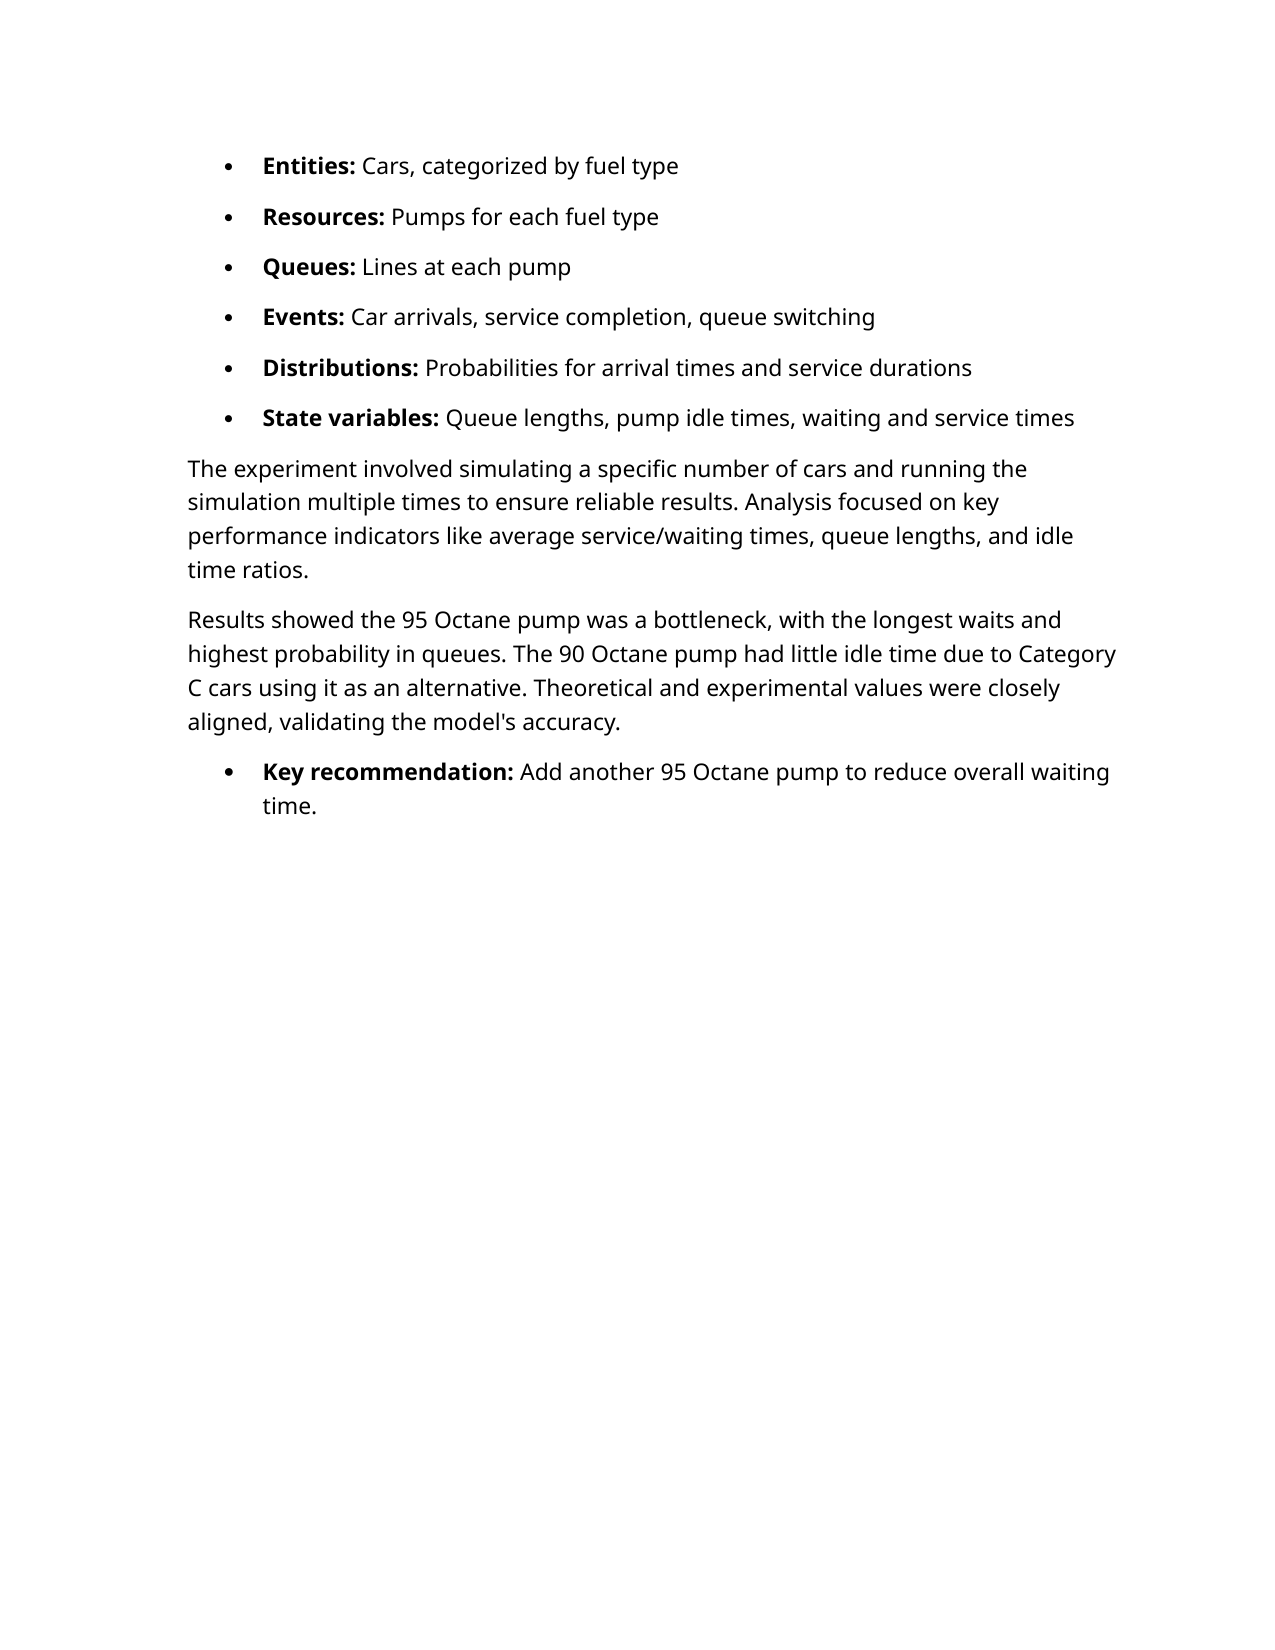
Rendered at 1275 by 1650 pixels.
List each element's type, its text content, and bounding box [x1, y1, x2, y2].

list Queues: Lines at each pump [225, 251, 1125, 282]
list Resources: Pumps for each fuel type [225, 200, 1125, 232]
list Distributions: Probabilities for arrival times and service durations [225, 352, 1125, 383]
text The experiment involved simulating a specific number of cars and running the simulation multiple times to ensure reliable results. Analysis focused on key performance indicators like average service/waiting times, queue lengths, and idle time ratios. [187, 452, 1125, 585]
list State variables: Queue lengths, pump idle times, waiting and service times [225, 402, 1125, 433]
list Entities: Cars, categorized by fuel type [225, 150, 1125, 181]
text Results showed the 95 Octane pump was a bottleneck, with the longest waits and highest probability in queues. The 90 Octane pump had little idle time due to Category C cars using it as an alternative. Theoretical and experimental values were closely aligned, validating the model's accuracy. [187, 604, 1125, 737]
list Key recommendation: Add another 95 Octane pump to reduce overall waiting time. [225, 756, 1125, 821]
list Events: Car arrivals, service completion, queue switching [225, 301, 1125, 332]
